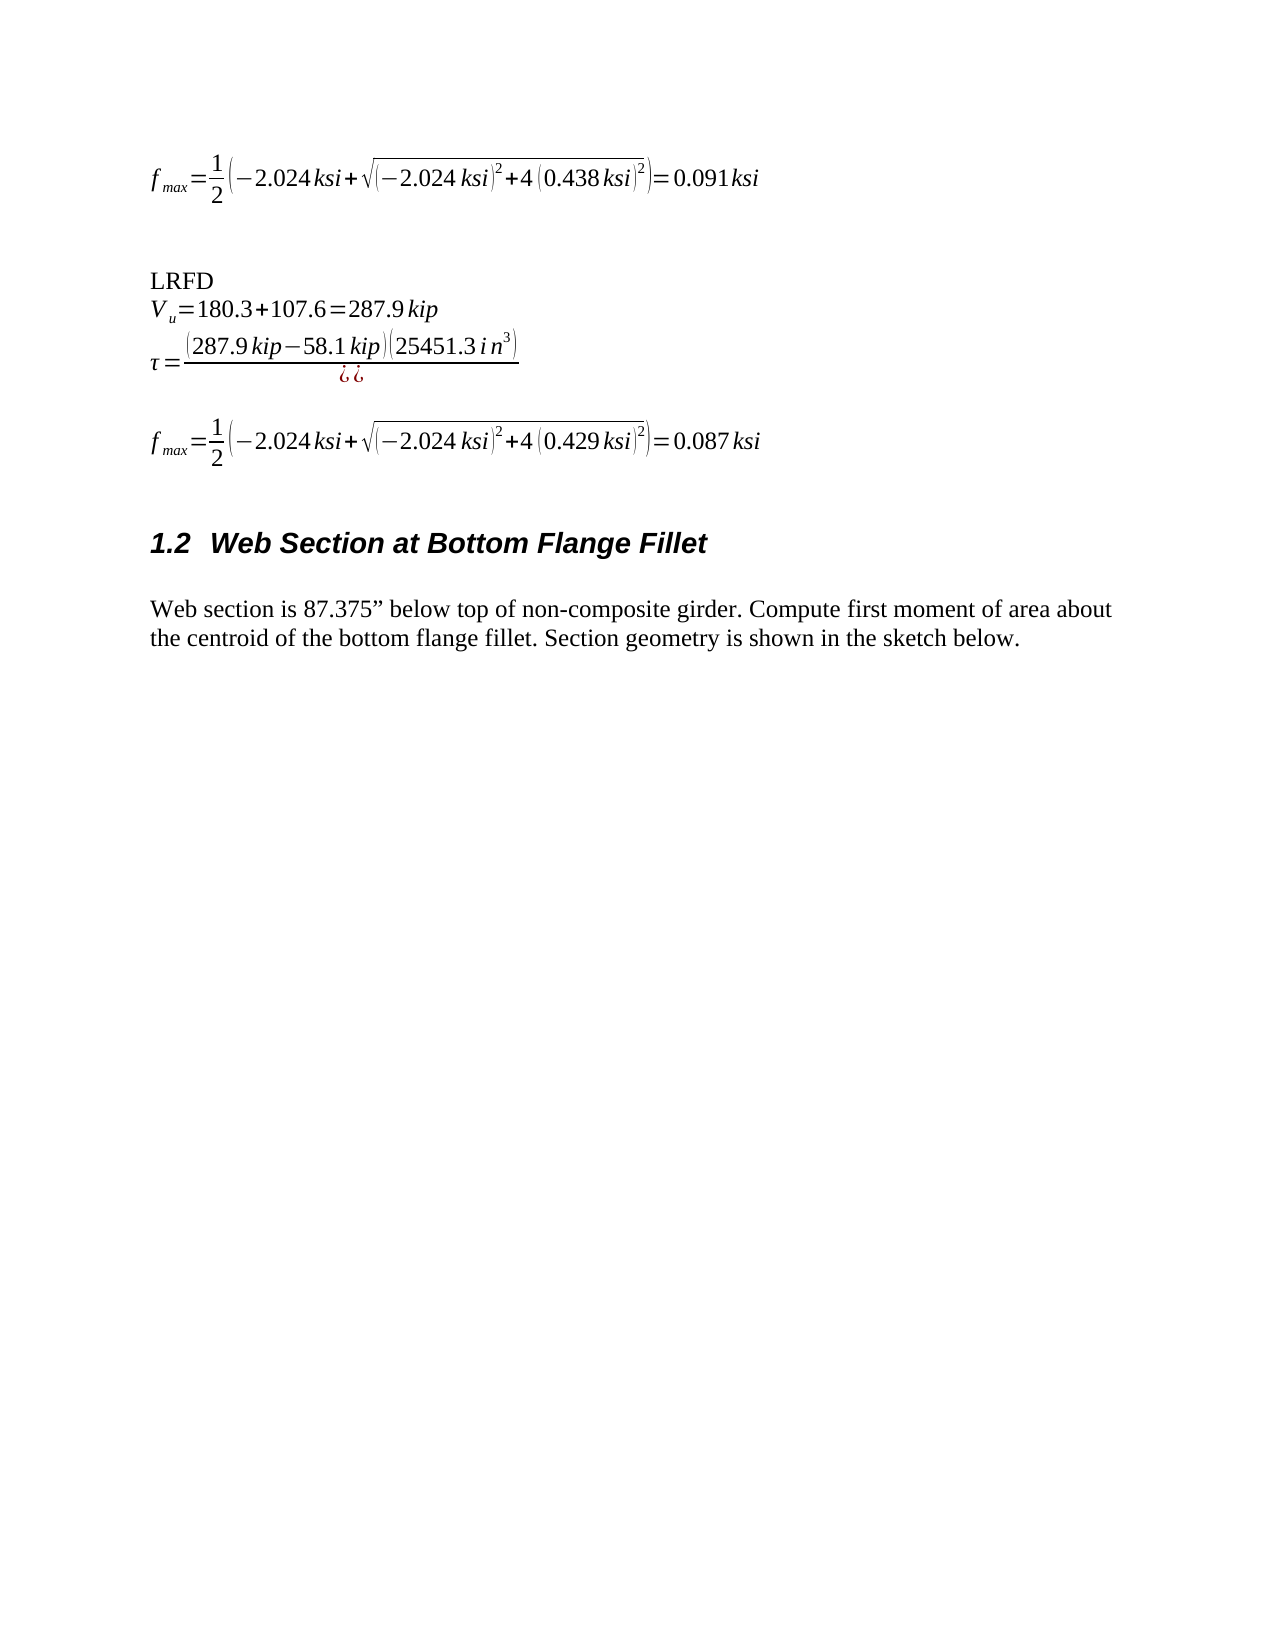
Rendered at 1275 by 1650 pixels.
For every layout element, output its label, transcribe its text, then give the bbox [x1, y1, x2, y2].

text LRFD [150, 266, 1125, 295]
subtitle Web Section at Bottom Flange Fillet [150, 526, 1125, 559]
text Web section is 87.375” below top of non-composite girder. Compute first moment of area about the centroid of the bottom flange fillet. Section geometry is shown in the sketch below. [150, 594, 1125, 652]
